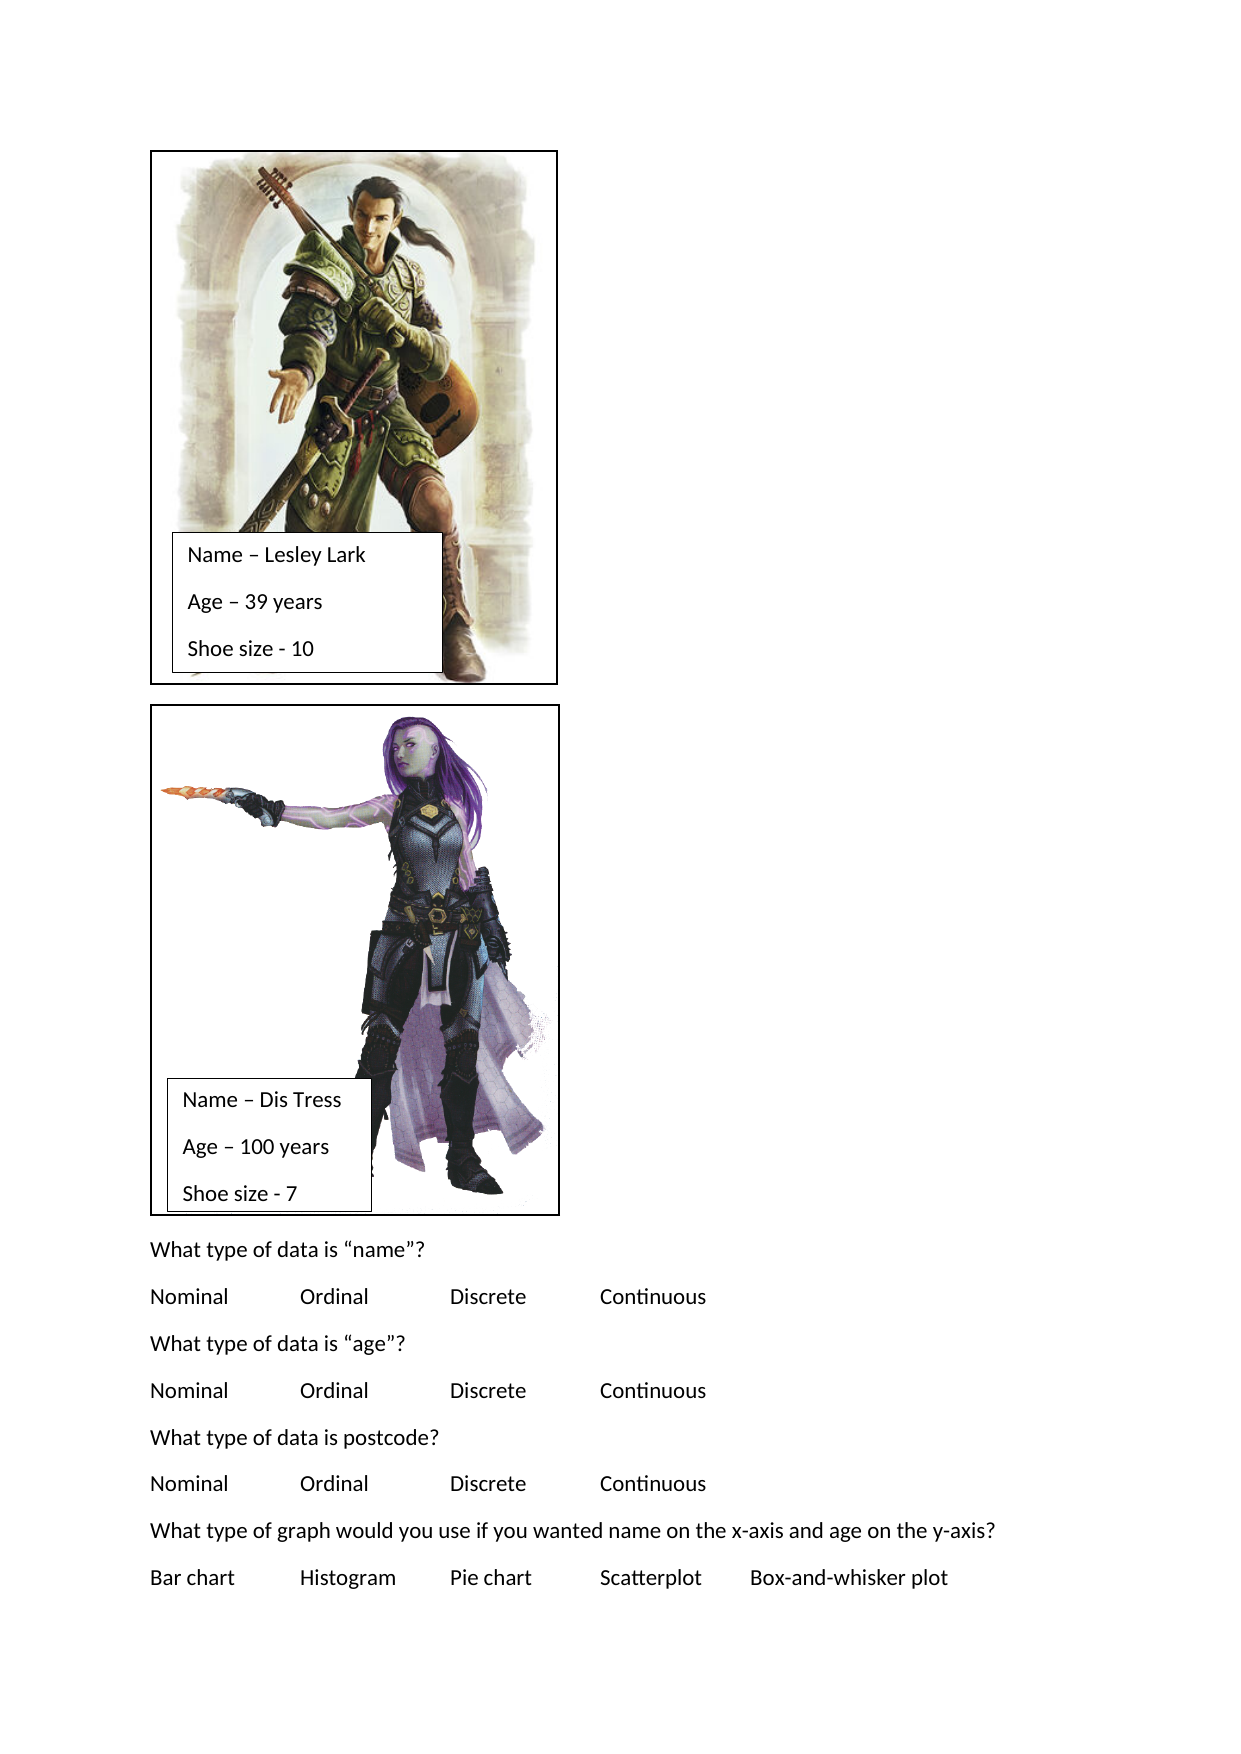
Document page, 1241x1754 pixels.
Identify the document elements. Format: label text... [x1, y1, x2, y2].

text Nominal Ordinal Discrete Continuous [150, 1376, 1090, 1404]
text Bar chart Histogram Pie chart Scatterplot Box-and-whisker plot [150, 1563, 1090, 1591]
text What type of data is “age”? [150, 1329, 1090, 1357]
text What type of data is postcode? [150, 1423, 1090, 1451]
text Nominal Ordinal Discrete Continuous [150, 1282, 1090, 1310]
text What type of data is “name”? [150, 1235, 1090, 1263]
picture [152, 706, 558, 1214]
picture [152, 152, 556, 683]
text What type of graph would you use if you wanted name on the x-axis and age on the y-axis? [150, 1516, 1090, 1544]
text Nominal Ordinal Discrete Continuous [150, 1469, 1090, 1497]
